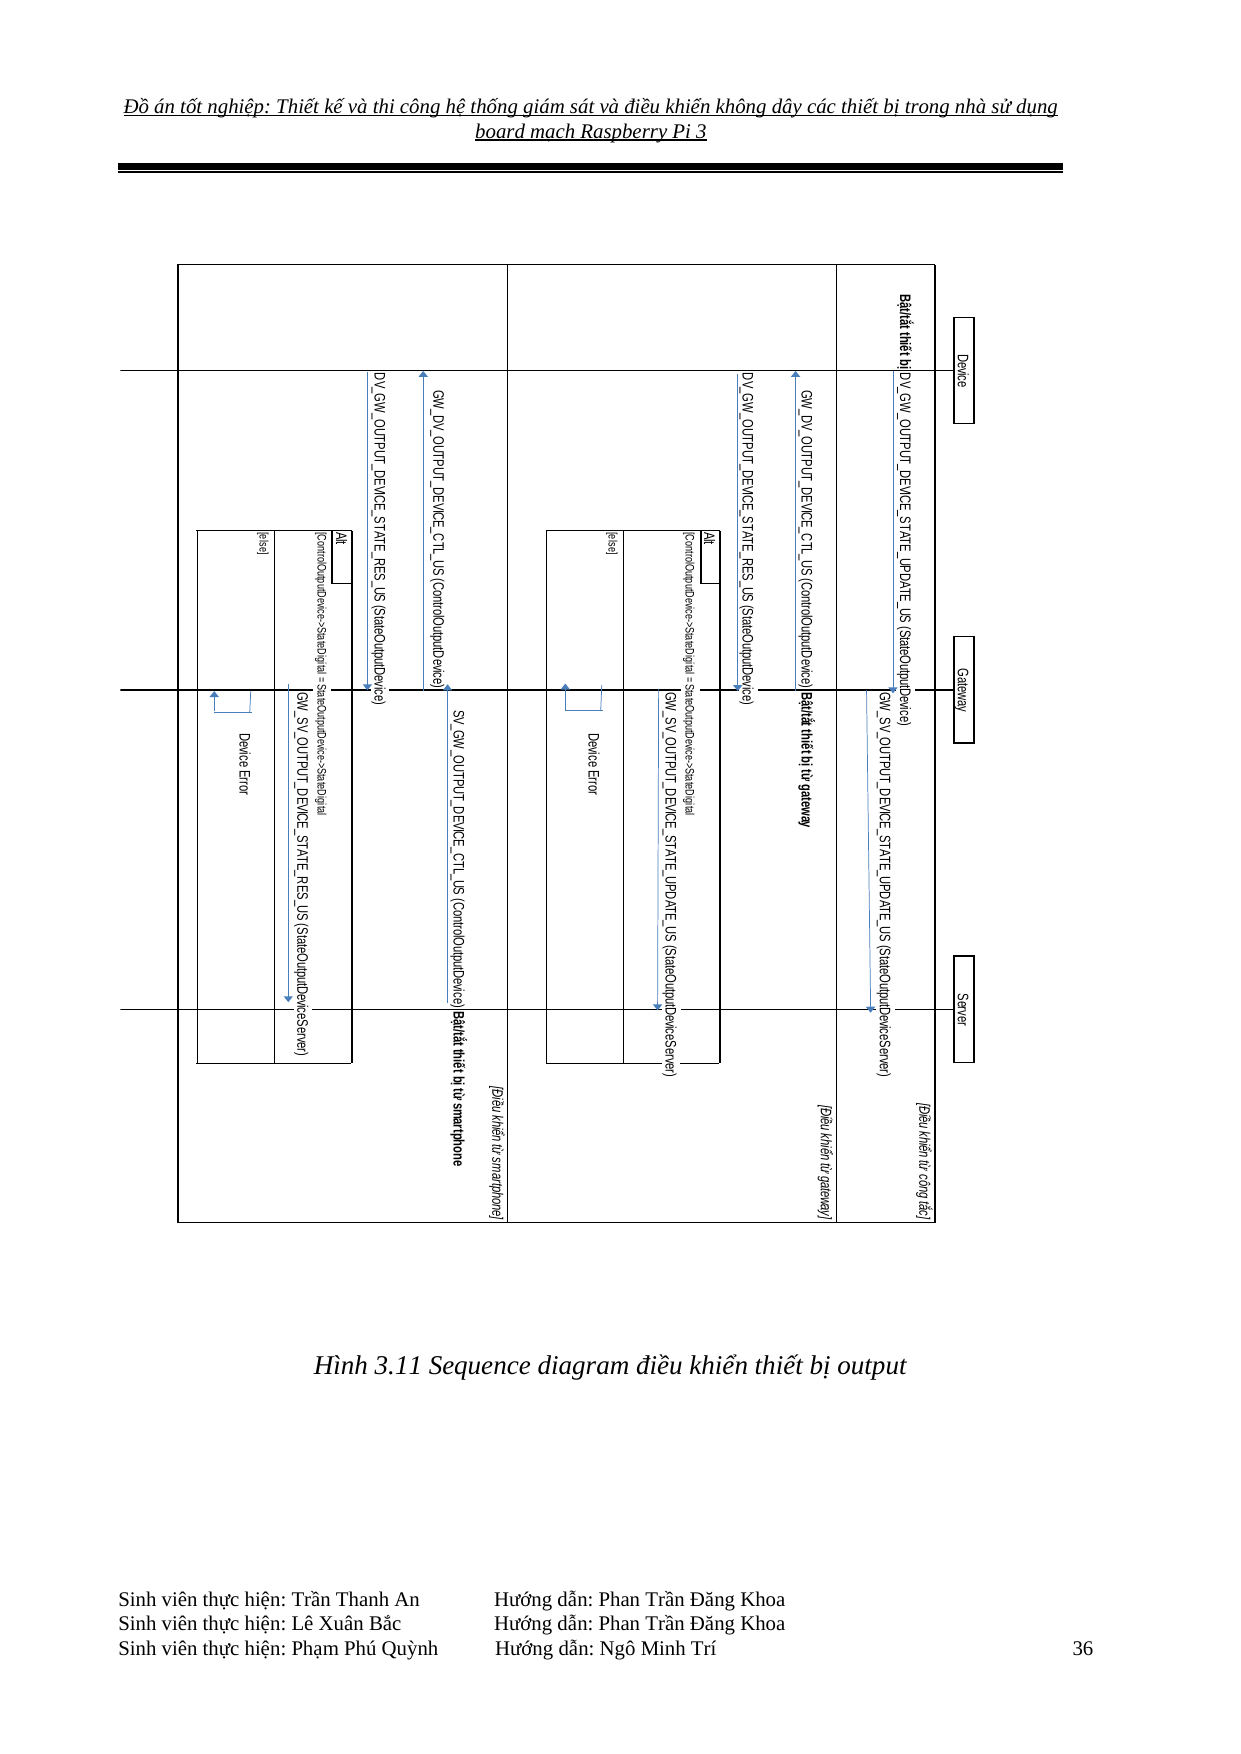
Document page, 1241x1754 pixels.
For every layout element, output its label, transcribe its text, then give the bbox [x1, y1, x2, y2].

text Hình 3.11 Sequence diagram điều khiển thiết bị output [157, 1349, 1063, 1381]
